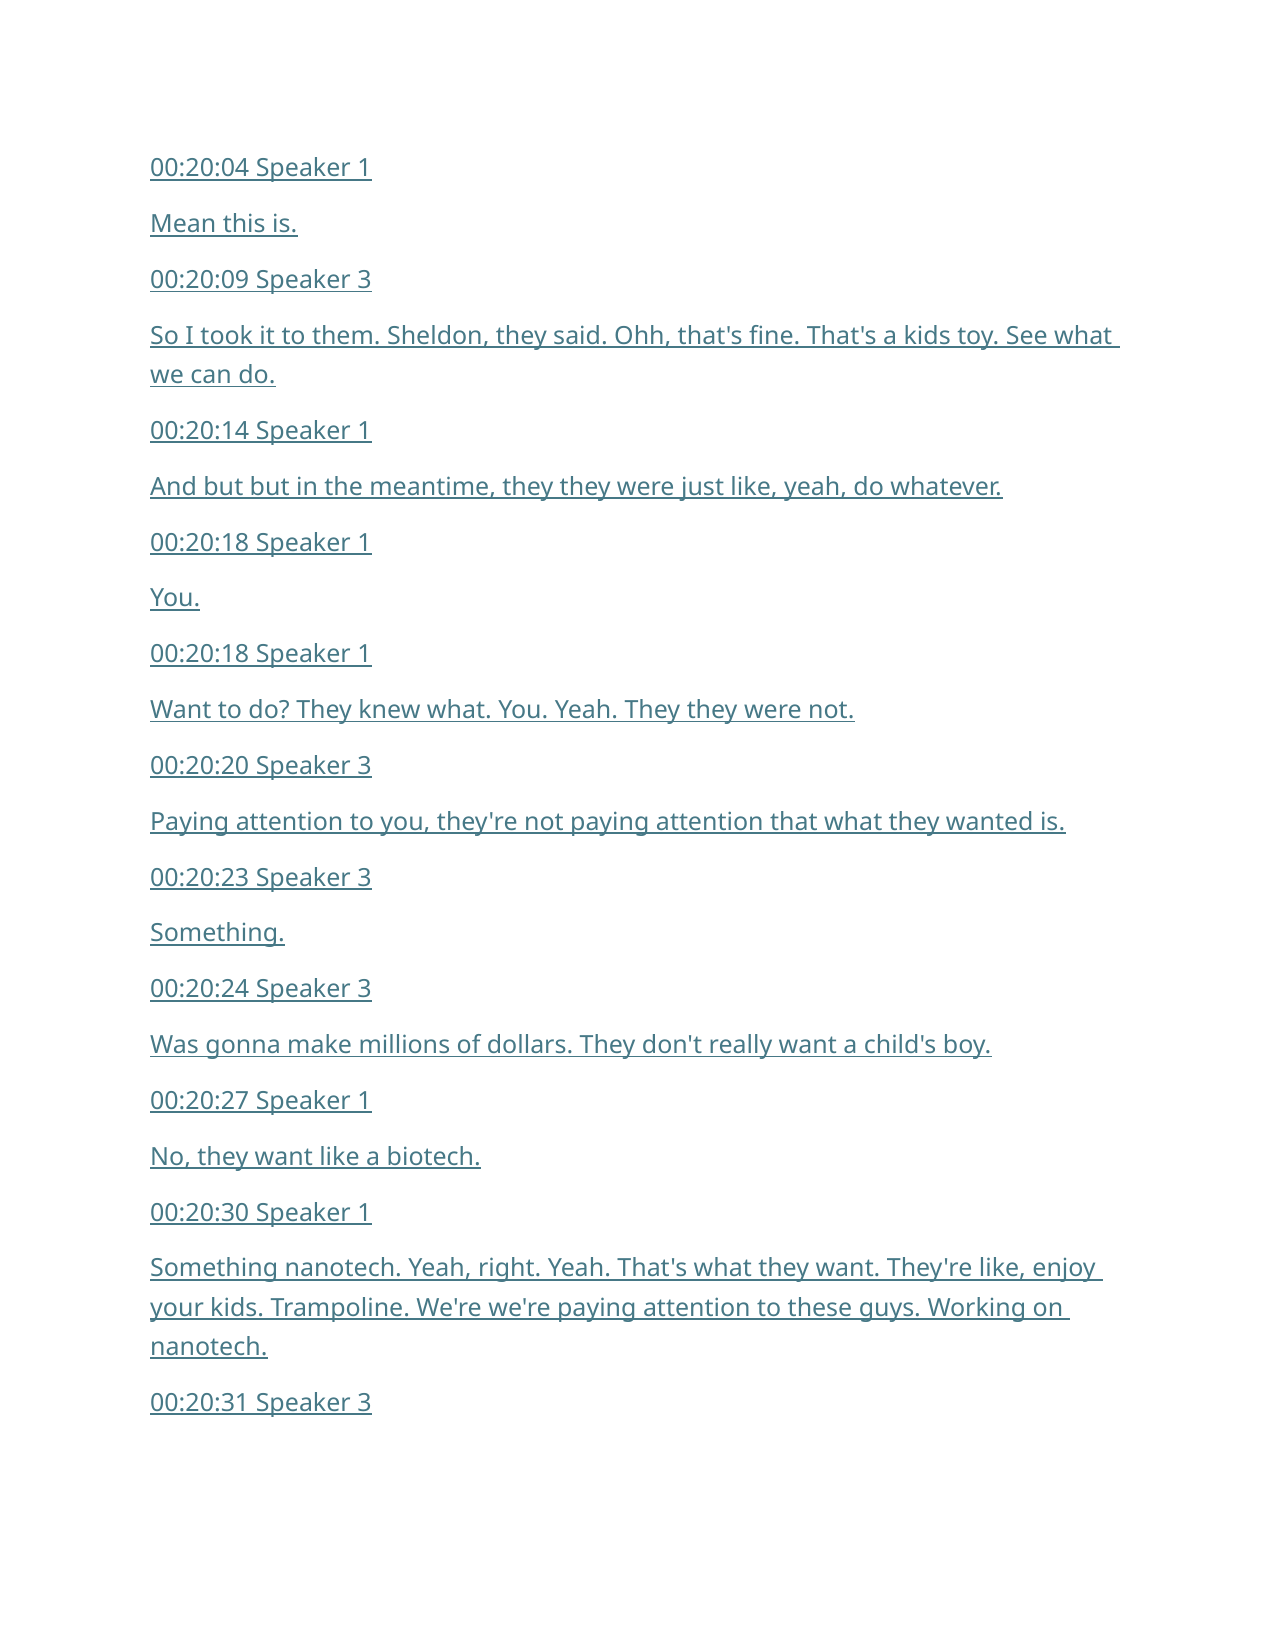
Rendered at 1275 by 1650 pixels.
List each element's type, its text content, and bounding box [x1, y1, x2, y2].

text Want to do? They knew what. You. Yeah. They they were not. [150, 692, 1125, 726]
text 00:20:18 Speaker 1 [150, 524, 1125, 558]
text 00:20:31 Speaker 3 [150, 1384, 1125, 1418]
text 00:20:04 Speaker 1 [150, 150, 1125, 184]
text Was gonna make millions of dollars. They don't really want a child's boy. [150, 1027, 1125, 1061]
text And but but in the meantime, they they were just like, yeah, do whatever. [150, 468, 1125, 502]
text Something. [150, 915, 1125, 949]
text 00:20:14 Speaker 1 [150, 412, 1125, 447]
text 00:20:24 Speaker 3 [150, 971, 1125, 1005]
text Paying attention to you, they're not paying attention that what they wanted is. [150, 803, 1125, 837]
text 00:20:27 Speaker 1 [150, 1082, 1125, 1117]
text Mean this is. [150, 206, 1125, 240]
text 00:20:23 Speaker 3 [150, 859, 1125, 893]
text 00:20:30 Speaker 1 [150, 1194, 1125, 1228]
text 00:20:18 Speaker 1 [150, 636, 1125, 670]
text 00:20:09 Speaker 3 [150, 262, 1125, 296]
text 00:20:20 Speaker 3 [150, 747, 1125, 782]
text Something nanotech. Yeah, right. Yeah. That's what they want. They're like, enjoy your kids. Trampoline. We're we're paying attention to these guys. Working on nanotech. [150, 1250, 1125, 1362]
text No, they want like a biotech. [150, 1138, 1125, 1172]
text So I took it to them. Sheldon, they said. Ohh, that's fine. That's a kids toy. See what we can do. [150, 317, 1125, 391]
text You. [150, 580, 1125, 614]
